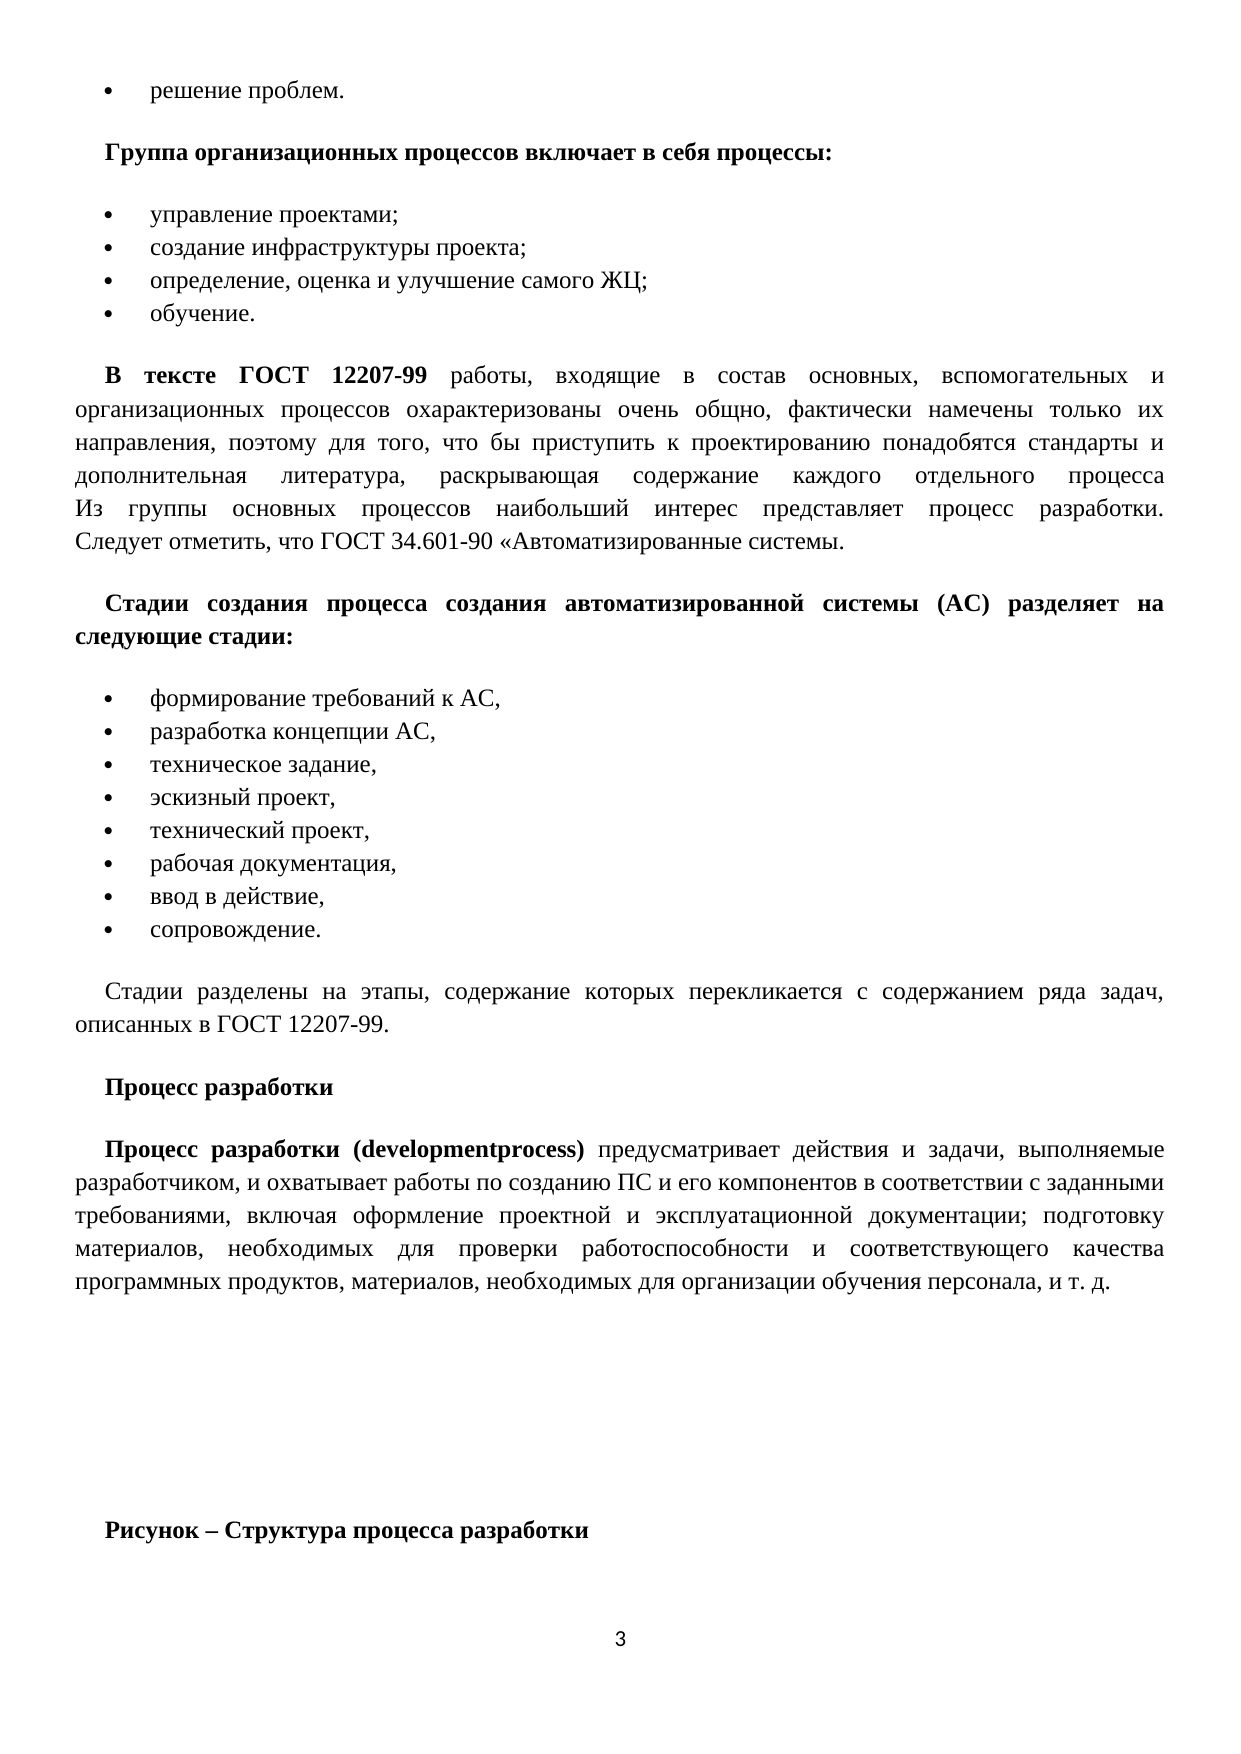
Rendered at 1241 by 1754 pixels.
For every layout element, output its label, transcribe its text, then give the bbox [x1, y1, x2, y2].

text В тексте ГОСТ 12207-99 работы, входящие в состав основных, вспомогательных и организационных процессов охарактеризованы очень общно, фактически намечены только их направления, поэтому для того, что бы приступить к проектированию понадобятся стандарты и дополнительная литература, раскрывающая содержание каждого отдельного процесса Из группы основных процессов наибольший интерес представляет процесс разработки. Следует отметить, что ГОСТ 34.601-90 «Автоматизированные системы. [75, 361, 1165, 554]
list определение, оценка и улучшение самого ЖЦ; [75, 265, 1165, 294]
text Стадии разделены на этапы, содержание которых перекликается с содержанием ряда задач, описанных в ГОСТ 12207-99. [75, 976, 1165, 1038]
list рабочая документация, [75, 848, 1165, 877]
list технический проект, [75, 815, 1165, 844]
text Процесс разработки [75, 1072, 1165, 1100]
list создание инфраструктуры проекта; [75, 232, 1165, 261]
list решение проблем. [75, 75, 1165, 104]
list техническое задание, [75, 749, 1165, 778]
text Стадии создания процесса создания автоматизированной системы (АС) разделяет на следующие стадии: [75, 588, 1165, 650]
list формирование требований к АС, [75, 683, 1165, 712]
list разработка концепции АС, [75, 716, 1165, 745]
list обучение. [75, 298, 1165, 327]
text Рисунок – Структура процесса разработки [75, 1515, 1165, 1543]
list управление проектами; [75, 199, 1165, 228]
list сопровождение. [75, 914, 1165, 943]
list эскизный проект, [75, 782, 1165, 811]
text Процесс разработки (developmentprocess) предусматривает действия и задачи, выполняемые разработчиком, и охватывает работы по созданию ПС и его компонентов в соответствии с заданными требованиями, включая оформление проектной и эксплуатационной документации; подготовку материалов, необходимых для проверки работоспособности и соответствующего качества программных продуктов, материалов, необходимых для организации обучения персонала, и т. д. [75, 1134, 1165, 1295]
text Группа организационных процессов включает в себя процессы: [75, 137, 1165, 166]
list ввод в действие, [75, 881, 1165, 910]
